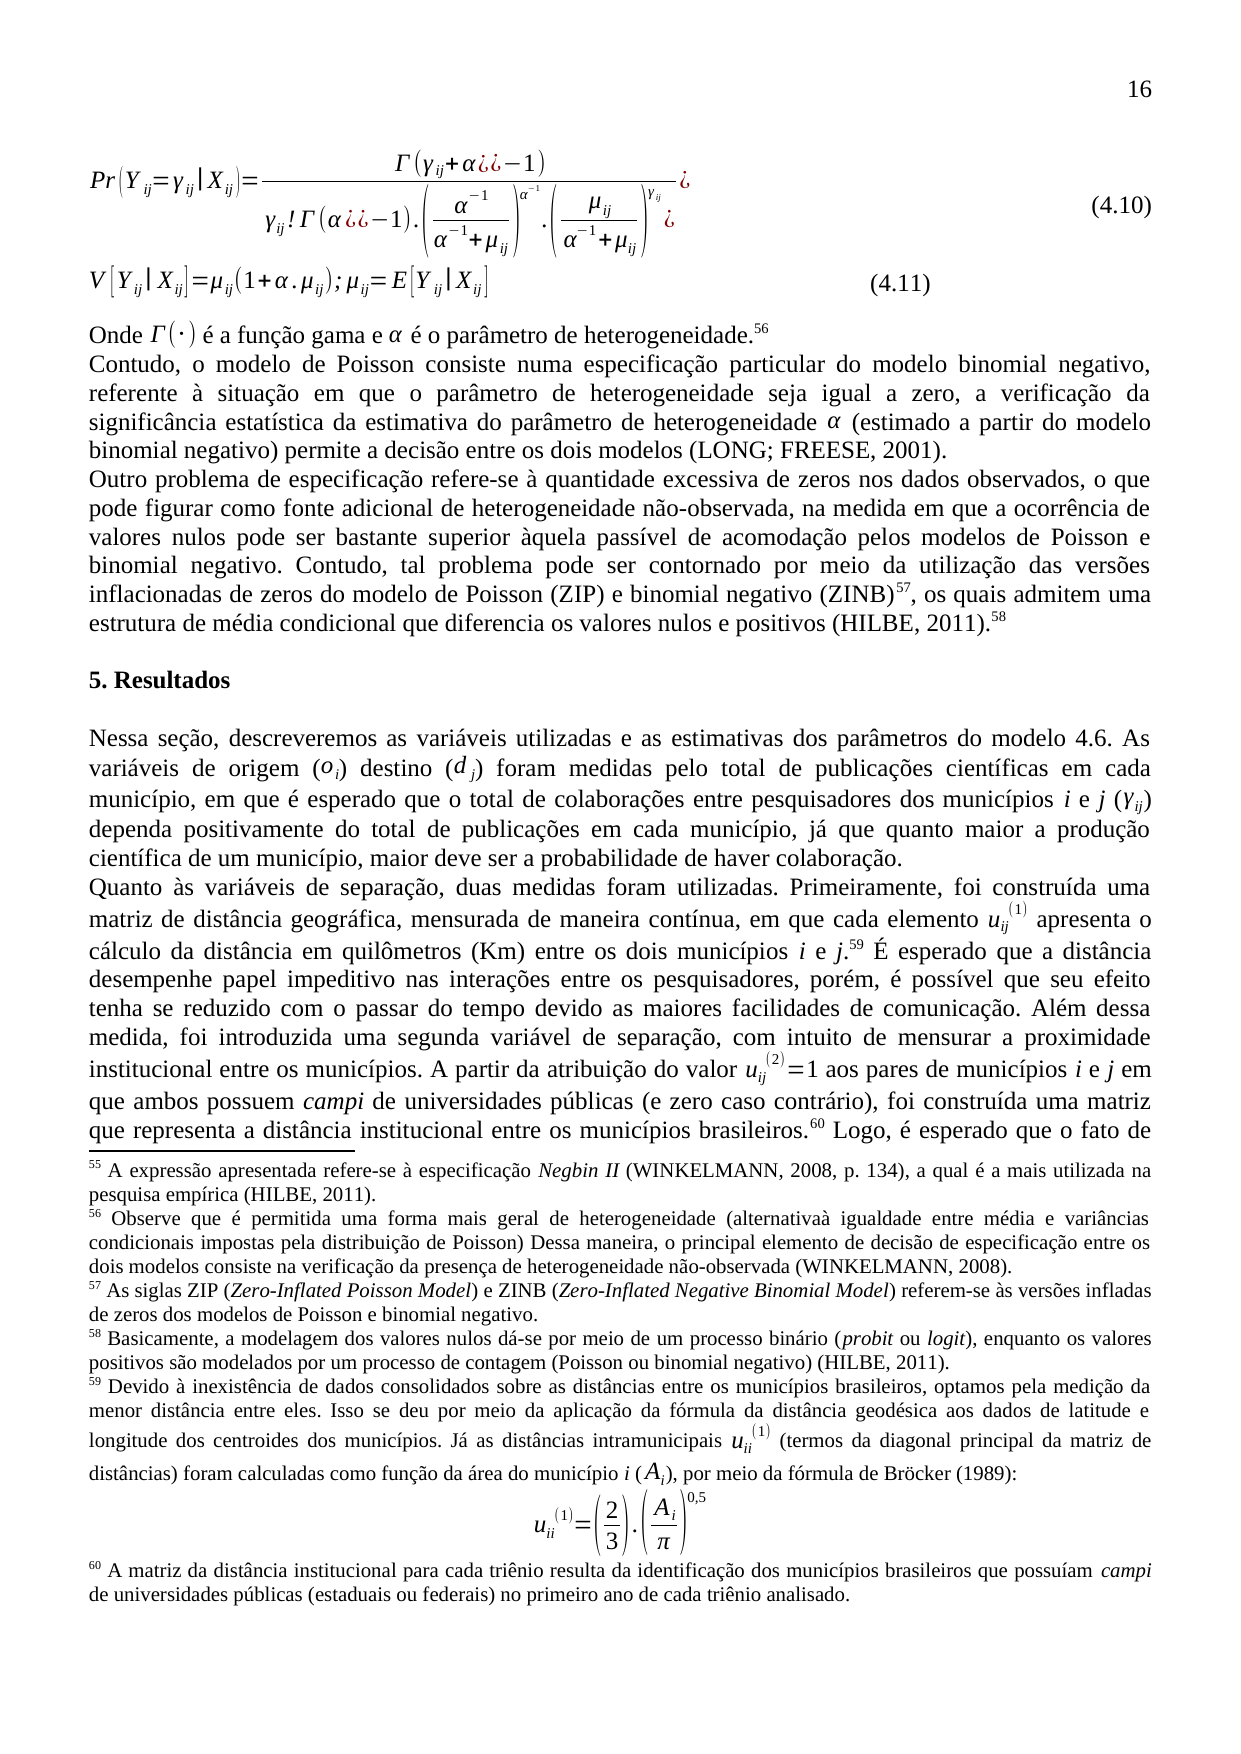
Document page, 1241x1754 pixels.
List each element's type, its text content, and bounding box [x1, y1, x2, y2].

text 5. Resultados [89, 665, 1152, 694]
text Onde é a função gama e é o parâmetro de heterogeneidade. [89, 319, 1152, 349]
text Quanto às variáveis de separação, duas medidas foram utilizadas. Primeiramente, foi construída uma matriz de distância geográfica, mensurada de maneira contínua, em que cada elemento apresenta o cálculo da distância em quilômetros (Km) entre os dois municípios i e j. É esperado que a distância desempenhe papel impeditivo nas interações entre os pesquisadores, porém, é possível que seu efeito tenha se reduzido com o passar do tempo devido as maiores facilidades de comunicação. Além dessa medida, foi introduzida uma segunda variável de separação, com intuito de mensurar a proximidade institucional entre os municípios. A partir da atribuição do valor aos pares de municípios i e j em que ambos possuem campi de universidades públicas (e zero caso contrário), foi construída uma matriz que representa a distância institucional entre os municípios brasileiros. Logo, é esperado que o fato de dois municípios possuírem instalações de campi de universidades públicas aumente a probabilidade de haver colaboração científica entre os pesquisadores desses municípios. [89, 872, 1152, 1143]
text Outro problema de especificação refere-se à quantidade excessiva de zeros nos dados observados, o que pode figurar como fonte adicional de heterogeneidade não-observada, na medida em que a ocorrência de valores nulos pode ser bastante superior àquela passível de acomodação pelos modelos de Poisson e binomial negativo. Contudo, tal problema pode ser contornado por meio da utilização das versões inflacionadas de zeros do modelo de Poisson (ZIP) e binomial negativo (ZINB), os quais admitem uma estrutura de média condicional que diferencia os valores nulos e positivos (HILBE, 2011). [89, 464, 1152, 637]
text (4.10) [89, 148, 1152, 261]
text Nessa seção, descreveremos as variáveis utilizadas e as estimativas dos parâmetros do modelo 4.6. As variáveis de origem () destino () foram medidas pelo total de publicações científicas em cada município, em que é esperado que o total de colaborações entre pesquisadores dos municípios i e j () dependa positivamente do total de publicações em cada município, já que quanto maior a produção científica de um município, maior deve ser a probabilidade de haver colaboração. [89, 723, 1152, 872]
text Contudo, o modelo de Poisson consiste numa especificação particular do modelo binomial negativo, referente à situação em que o parâmetro de heterogeneidade seja igual a zero, a verificação da significância estatística da estimativa do parâmetro de heterogeneidade (estimado a partir do modelo binomial negativo) permite a decisão entre os dois modelos (LONG; FREESE, 2001). [89, 349, 1152, 464]
text (4.11) [89, 265, 1152, 300]
